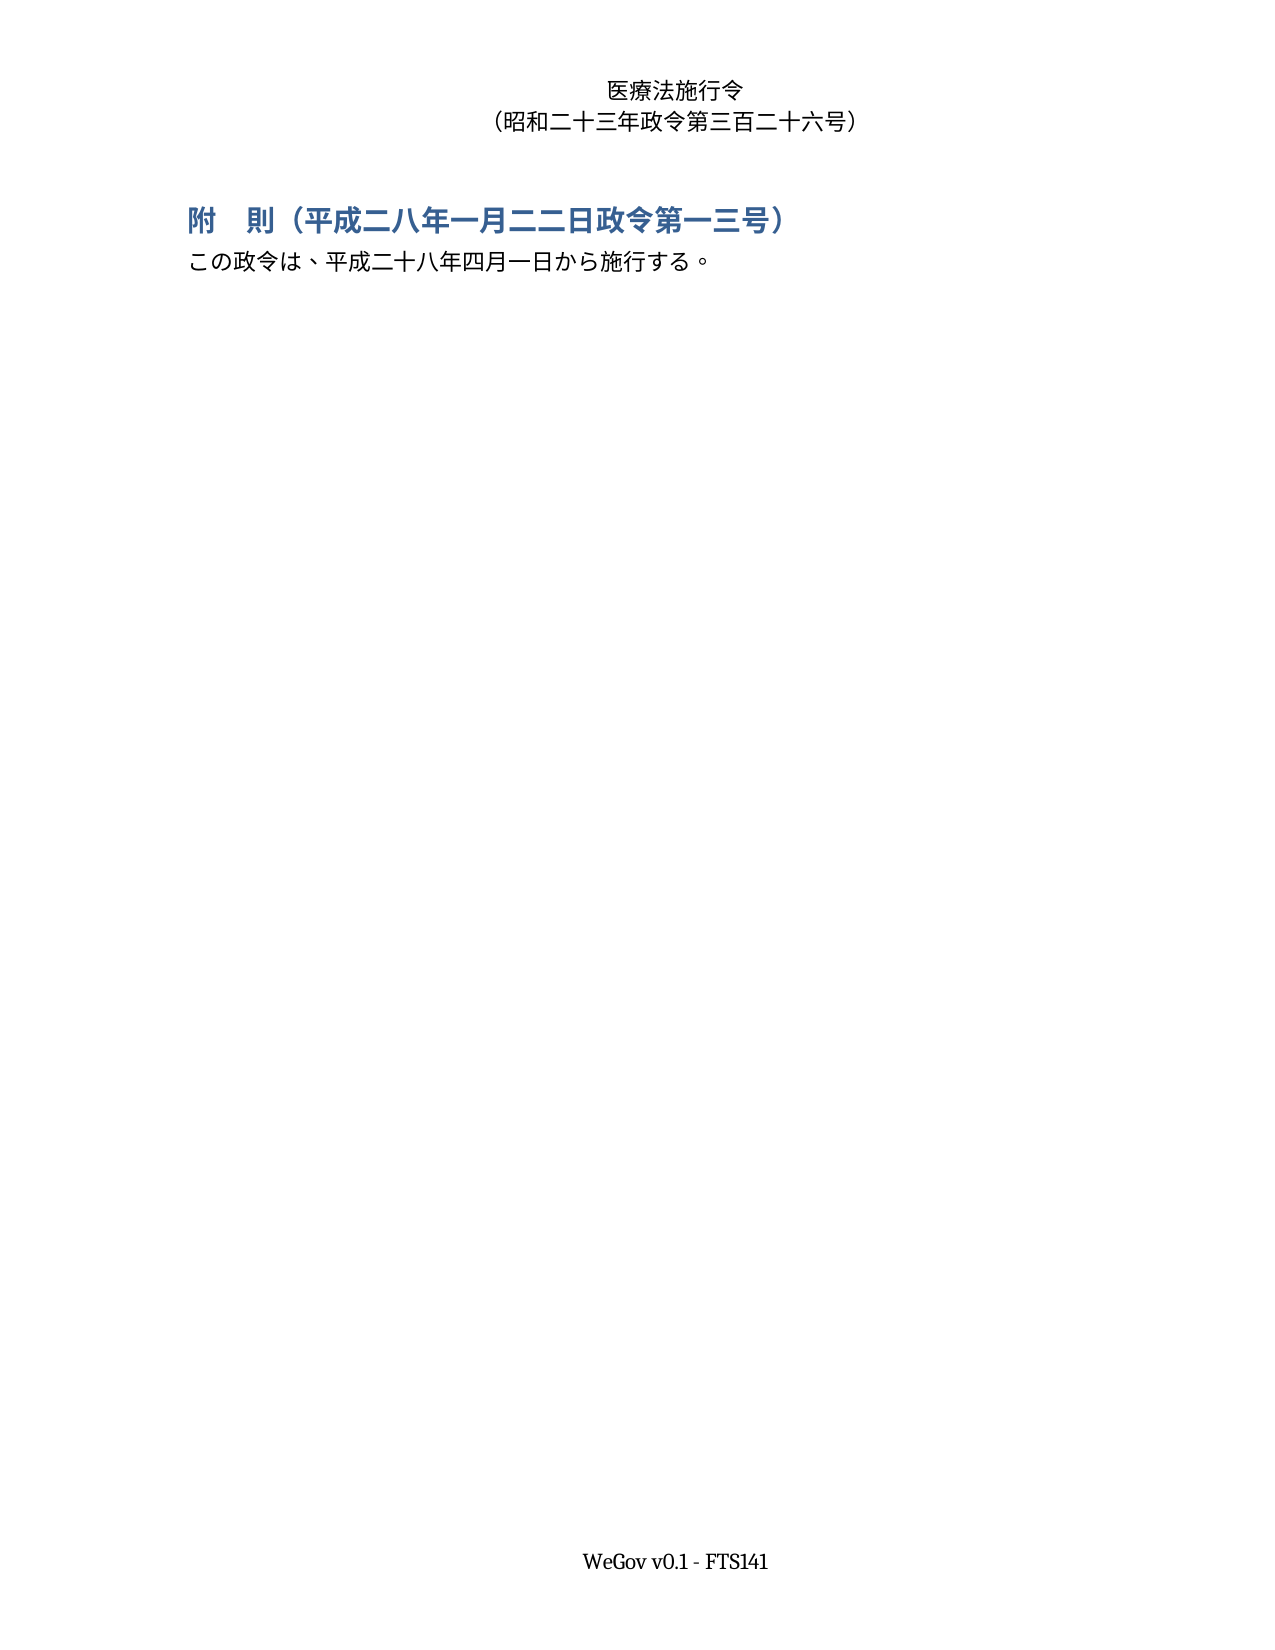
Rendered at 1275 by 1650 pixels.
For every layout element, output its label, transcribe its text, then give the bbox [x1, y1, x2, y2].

subtitle 附 則（平成二八年一月二二日政令第一三号） [187, 200, 1087, 240]
text この政令は、平成二十八年四月一日から施行する。 [187, 246, 1087, 277]
